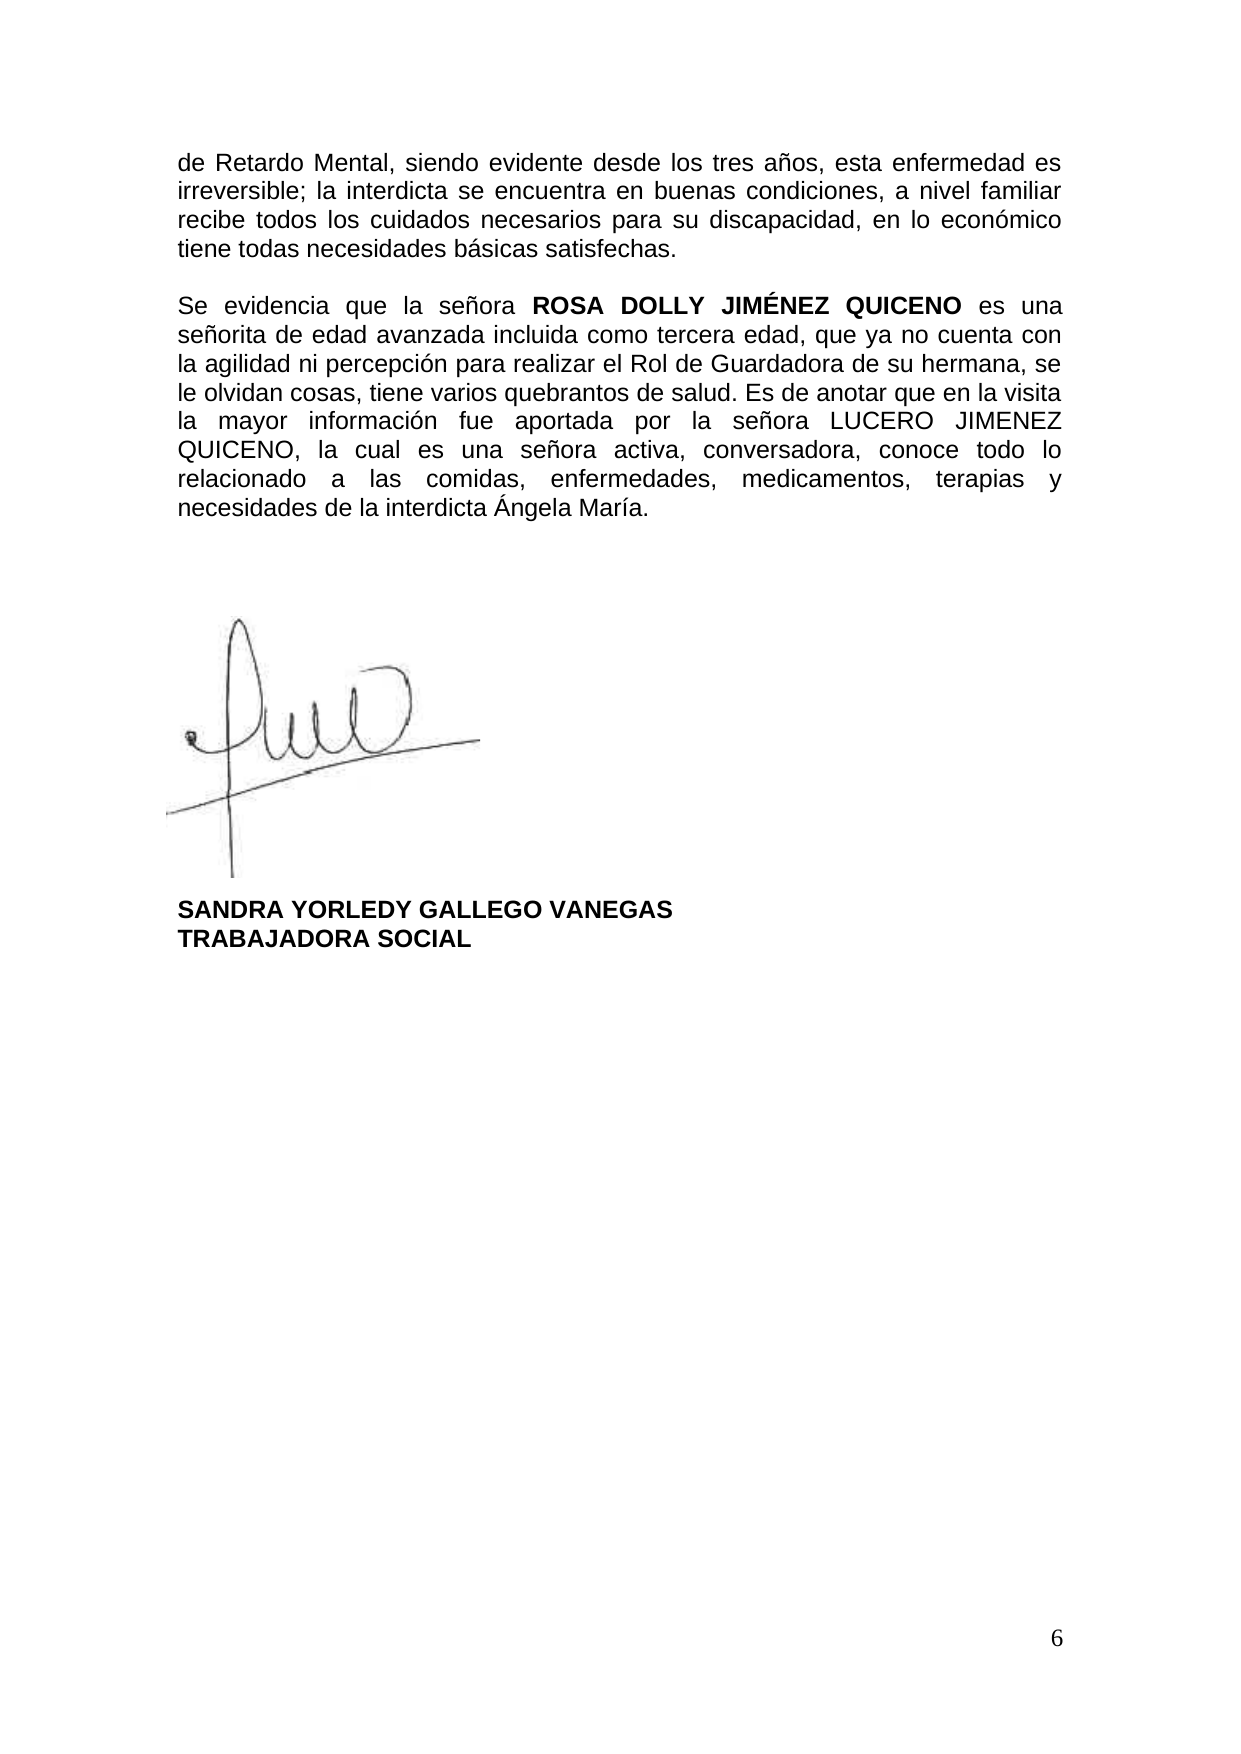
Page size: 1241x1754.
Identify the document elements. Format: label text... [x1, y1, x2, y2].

text Se evidencia que la señora ROSA DOLLY JIMÉNEZ QUICENO es una señorita de edad avanzada incluida como tercera edad, que ya no cuenta con la agilidad ni percepción para realizar el Rol de Guardadora de su hermana, se le olvidan cosas, tiene varios quebrantos de salud. Es de anotar que en la visita la mayor información fue aportada por la señora LUCERO JIMENEZ QUICENO, la cual es una señora activa, conversadora, conoce todo lo relacionado a las comidas, enfermedades, medicamentos, terapias y necesidades de la interdicta Ángela María. [177, 291, 1063, 521]
text SANDRA YORLEDY GALLEGO VANEGAS [177, 895, 1063, 924]
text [177, 148, 1063, 263]
text TRABAJADORA SOCIAL [177, 924, 1063, 953]
